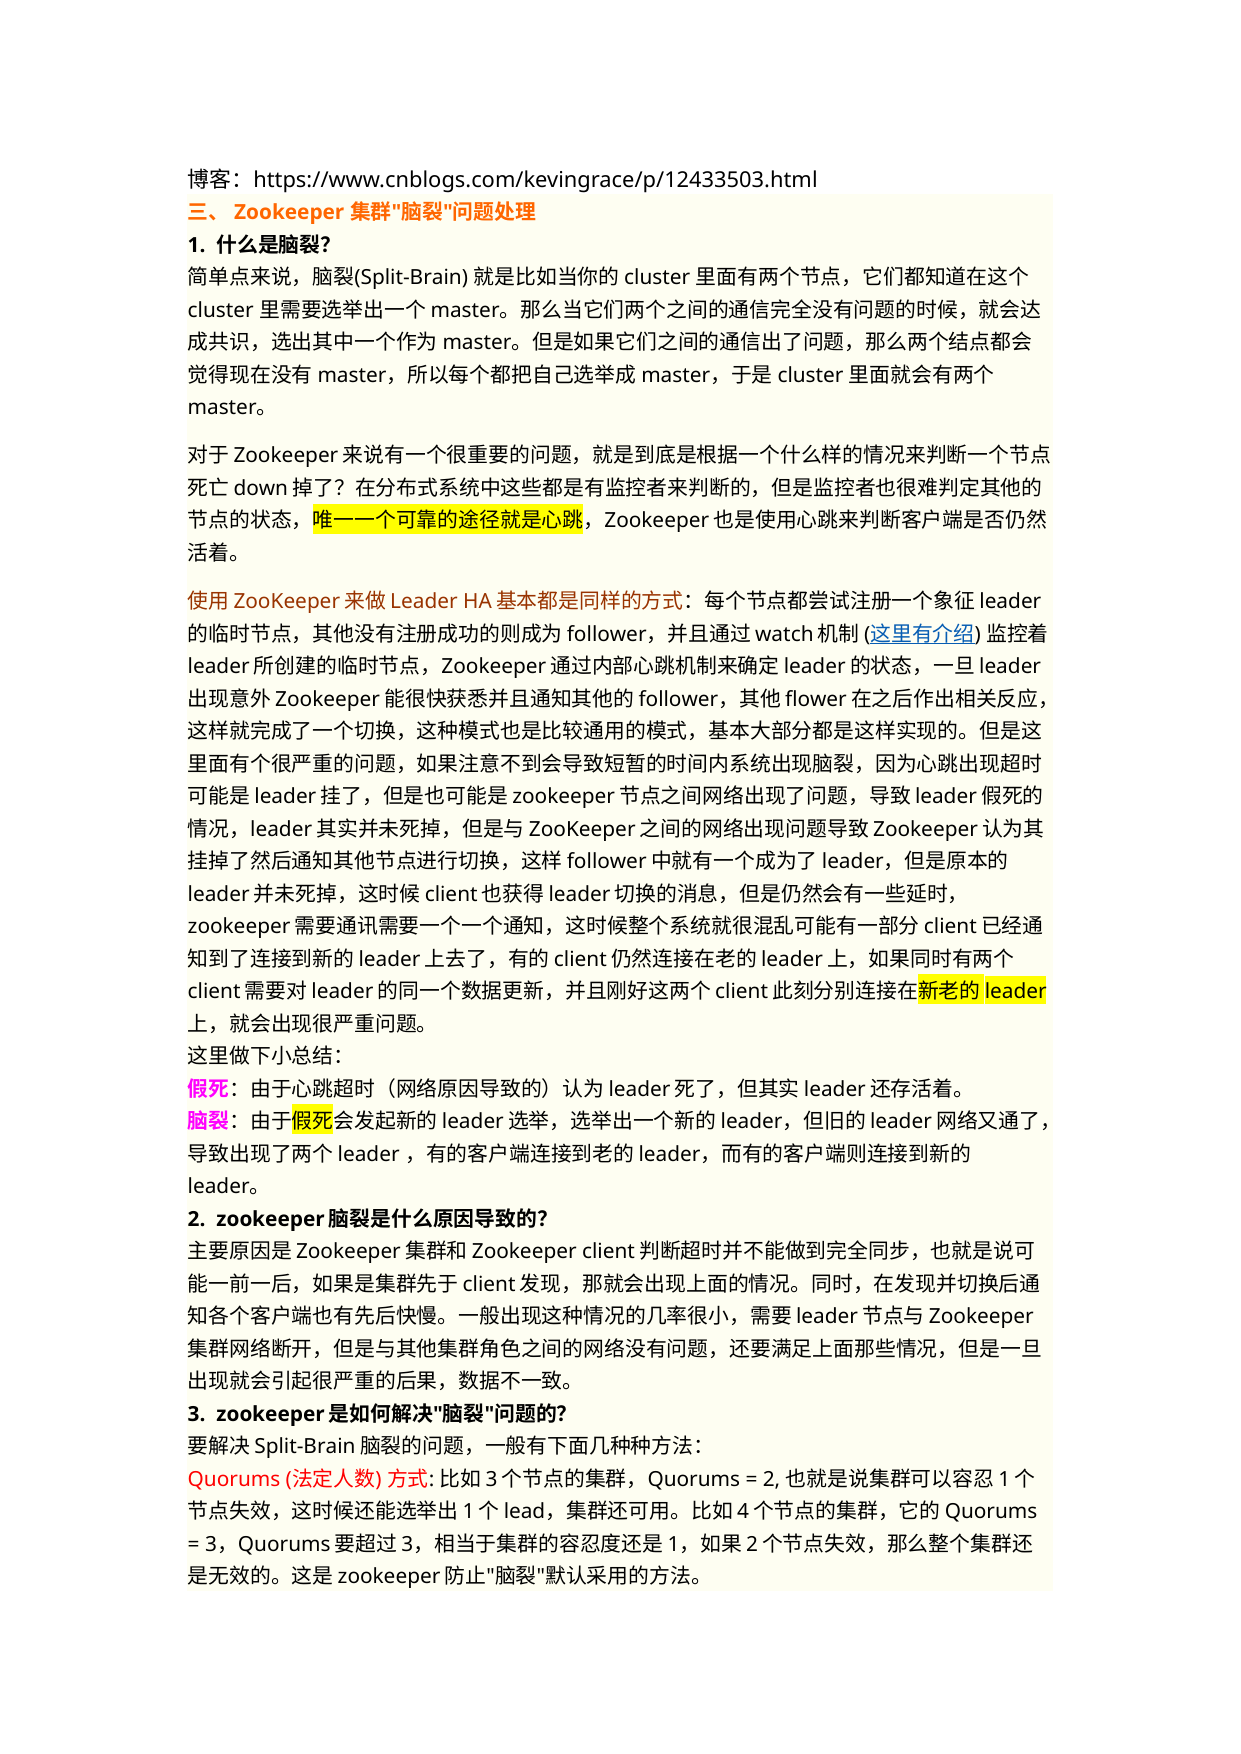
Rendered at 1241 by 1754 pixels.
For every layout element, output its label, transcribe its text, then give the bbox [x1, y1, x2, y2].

text 博客：https://www.cnblogs.com/kevingrace/p/12433503.html [187, 162, 1053, 194]
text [187, 1396, 1053, 1591]
text 三、 Zookeeper 集群"脑裂"问题处理 1. 什么是脑裂？ 简单点来说，脑裂(Split-Brain) 就是比如当你的 cluster 里面有两个节点，它们都知道在这个 cluster 里需要选举出一个 master。那么当它们两个之间的通信完全没有问题的时候，就会达成共识，选出其中一个作为 master。但是如果它们之间的通信出了问题，那么两个结点都会觉得现在没有 master，所以每个都把自己选举成 master，于是 cluster 里面就会有两个 master。 [187, 194, 1053, 422]
text 2. zookeeper脑裂是什么原因导致的？ 主要原因是Zookeeper集群和Zookeeper client判断超时并不能做到完全同步，也就是说可能一前一后，如果是集群先于client发现，那就会出现上面的情况。同时，在发现并切换后通知各个客户端也有先后快慢。一般出现这种情况的几率很小，需要leader节点与Zookeeper集群网络断开，但是与其他集群角色之间的网络没有问题，还要满足上面那些情况，但是一旦出现就会引起很严重的后果，数据不一致。 [187, 1201, 1053, 1396]
text 使用ZooKeeper来做Leader HA基本都是同样的方式：每个节点都尝试注册一个象征leader的临时节点，其他没有注册成功的则成为follower，并且通过watch机制 (这里有介绍) 监控着leader所创建的临时节点，Zookeeper通过内部心跳机制来确定leader的状态，一旦leader出现意外Zookeeper能很快获悉并且通知其他的follower，其他flower在之后作出相关反应，这样就完成了一个切换，这种模式也是比较通用的模式，基本大部分都是这样实现的。但是这里面有个很严重的问题，如果注意不到会导致短暂的时间内系统出现脑裂，因为心跳出现超时可能是leader挂了，但是也可能是zookeeper节点之间网络出现了问题，导致leader假死的情况，leader其实并未死掉，但是与ZooKeeper之间的网络出现问题导致Zookeeper认为其挂掉了然后通知其他节点进行切换，这样follower中就有一个成为了leader，但是原本的leader并未死掉，这时候client也获得leader切换的消息，但是仍然会有一些延时，zookeeper需要通讯需要一个一个通知，这时候整个系统就很混乱可能有一部分client已经通知到了连接到新的leader上去了，有的client仍然连接在老的leader上，如果同时有两个client需要对leader的同一个数据更新，并且刚好这两个client此刻分别连接在新老的leader上，就会出现很严重问题。 [187, 583, 1053, 1038]
text 这里做下小总结： 假死：由于心跳超时（网络原因导致的）认为leader死了，但其实leader还存活着。 脑裂：由于假死会发起新的leader选举，选举出一个新的leader，但旧的leader网络又通了，导致出现了两个leader ，有的客户端连接到老的leader，而有的客户端则连接到新的leader。 [187, 1038, 1053, 1201]
text 对于Zookeeper来说有一个很重要的问题，就是到底是根据一个什么样的情况来判断一个节点死亡down掉了？在分布式系统中这些都是有监控者来判断的，但是监控者也很难判定其他的节点的状态，唯一一个可靠的途径就是心跳，Zookeeper也是使用心跳来判断客户端是否仍然活着。 [187, 438, 1053, 568]
